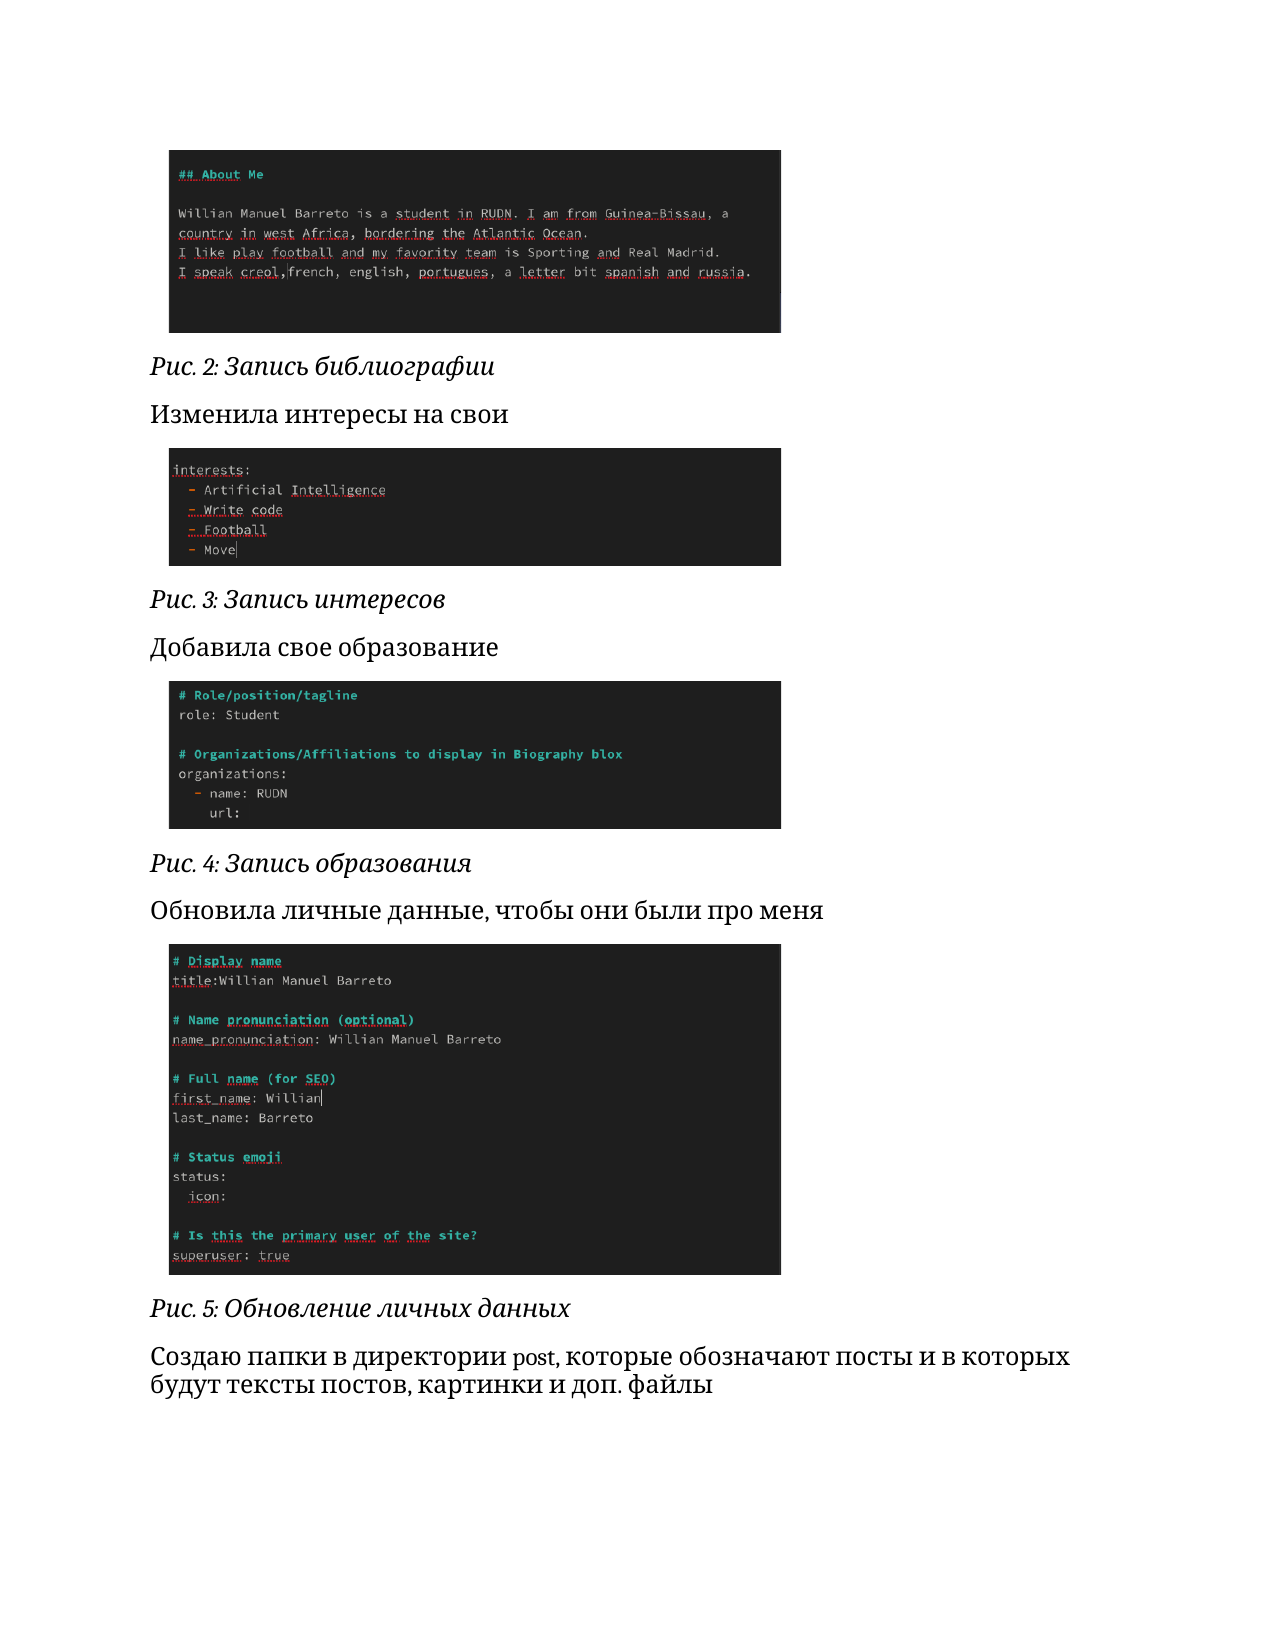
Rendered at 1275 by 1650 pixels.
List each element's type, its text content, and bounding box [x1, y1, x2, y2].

text Добавила свое образование [150, 633, 1125, 662]
text Изменила интересы на свои [150, 401, 1125, 429]
text Рис. 3: Запись интересов [150, 586, 1125, 615]
picture [168, 681, 782, 829]
text Рис. 4: Запись образования [150, 849, 1125, 878]
picture [168, 448, 782, 566]
text Рис. 2: Запись библиографии [150, 353, 1125, 382]
picture [168, 944, 782, 1275]
text Обновила личные данные, чтобы они были про меня [150, 897, 1125, 926]
text Рис. 5: Обновление личных данных [150, 1295, 1125, 1324]
text Создаю папки в директории post, которые обозначают посты и в которых будут тексты постов, картинки и доп. файлы [150, 1342, 1125, 1400]
picture [168, 150, 782, 333]
